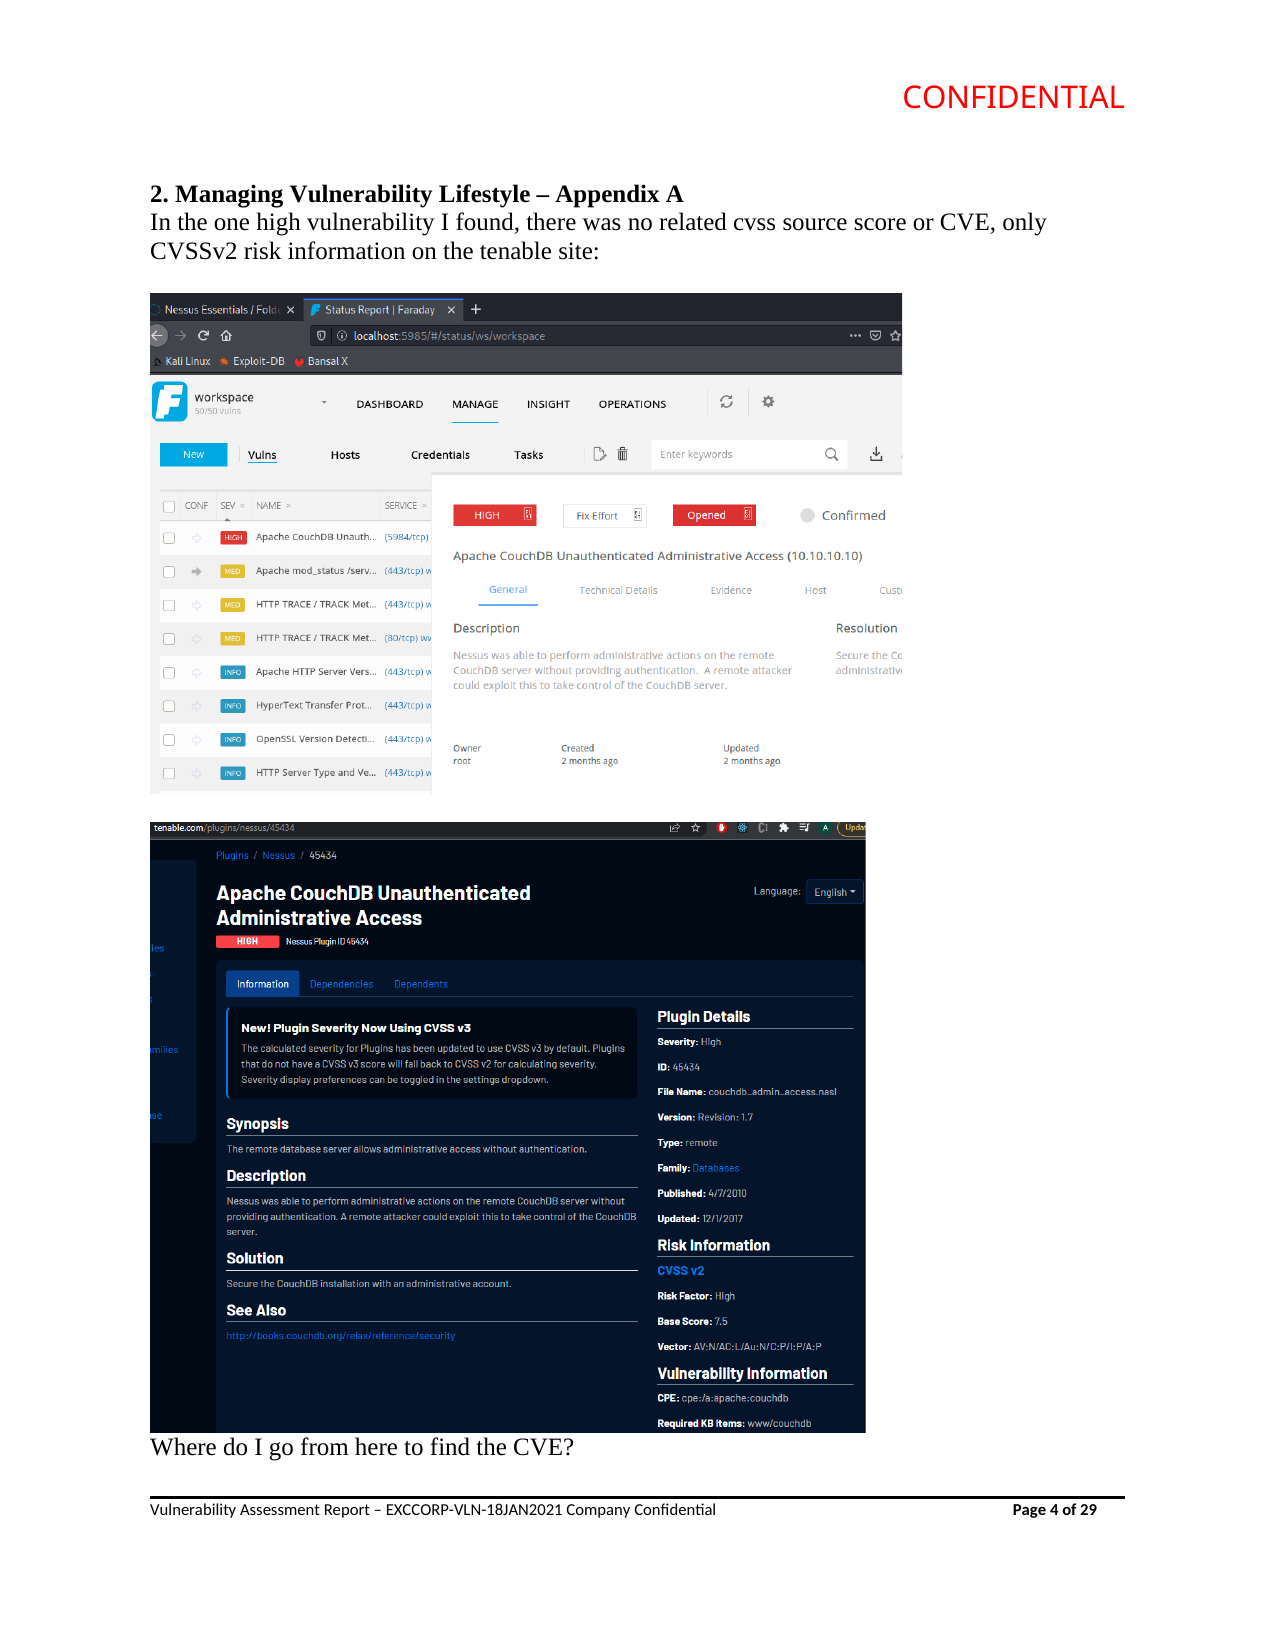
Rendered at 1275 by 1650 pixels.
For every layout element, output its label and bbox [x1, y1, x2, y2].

picture [150, 293, 903, 794]
picture [150, 822, 866, 1433]
